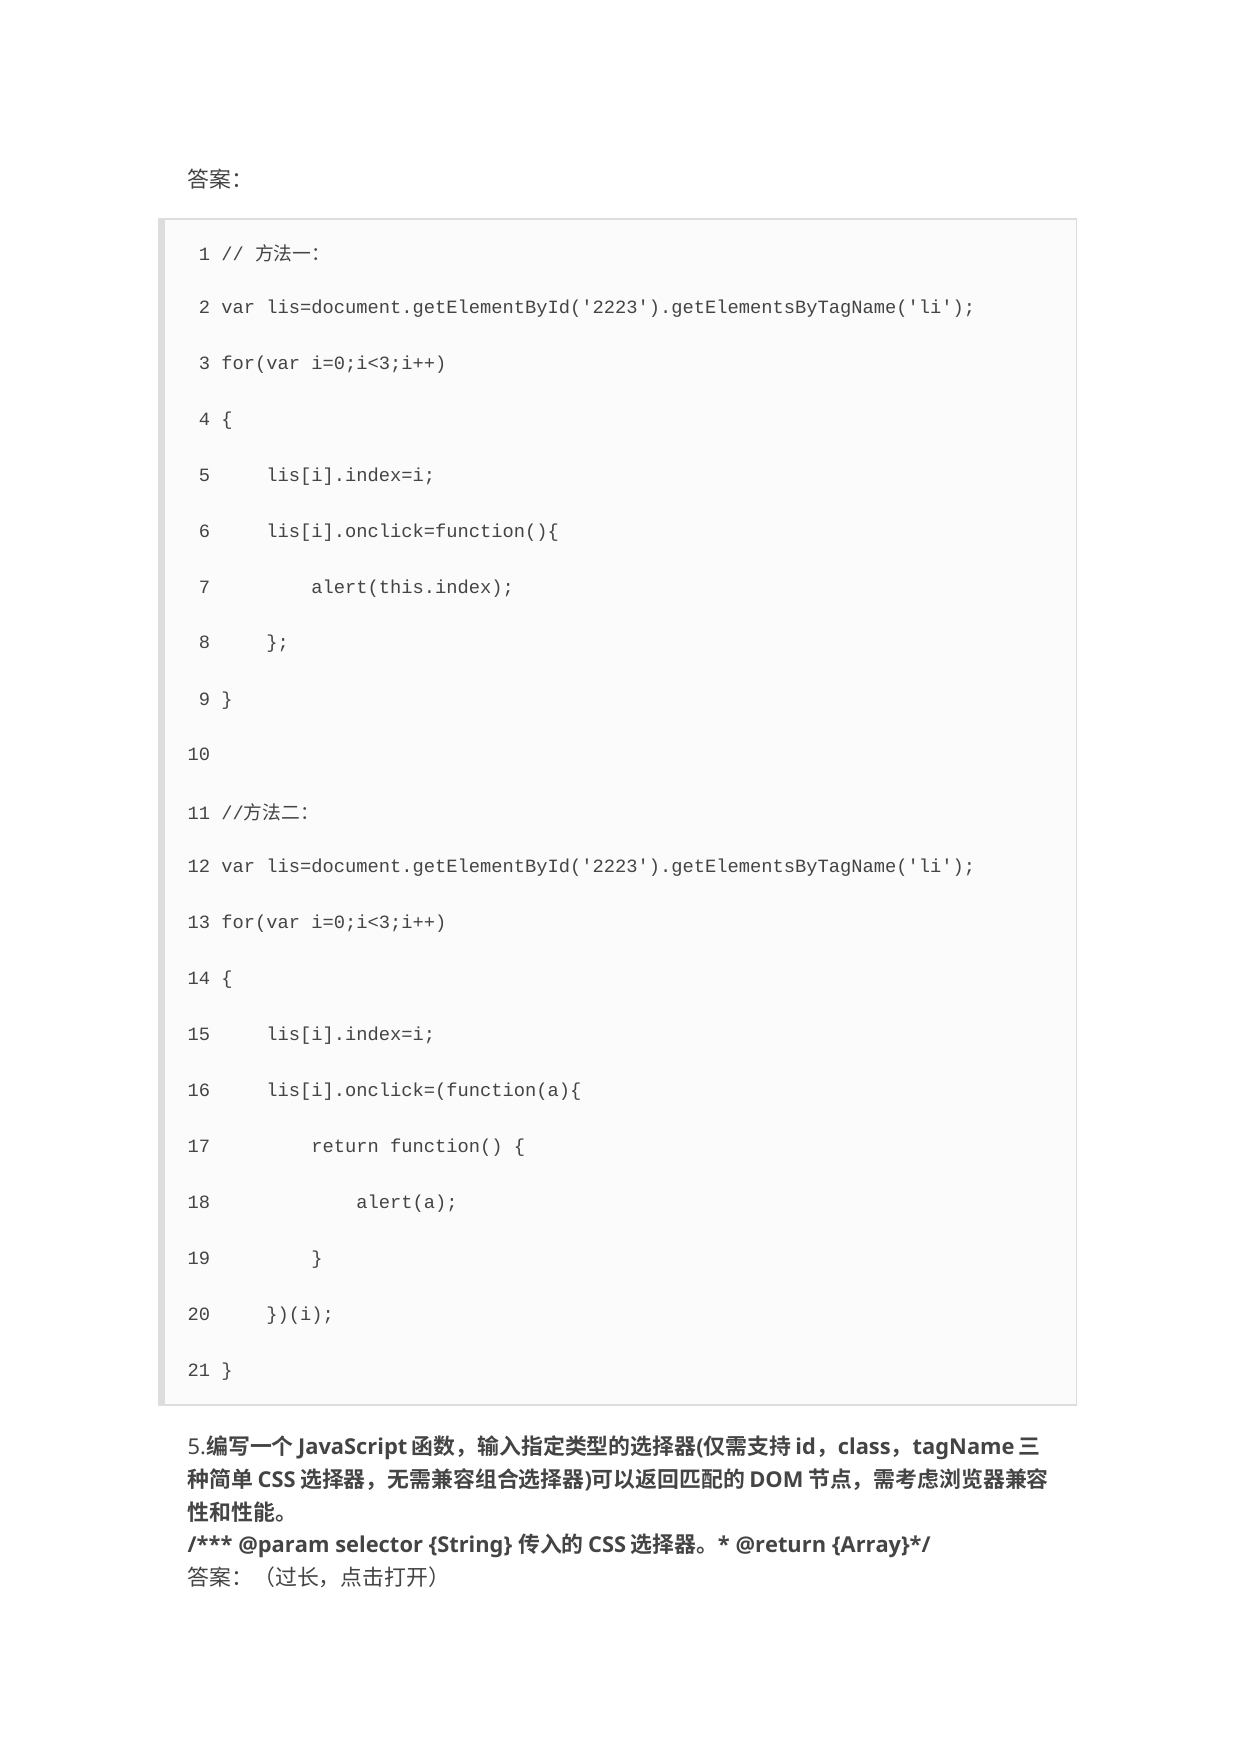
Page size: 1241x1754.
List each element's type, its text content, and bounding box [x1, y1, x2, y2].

text /*** @param selector {String} 传入的CSS选择器。* @return {Array}*/ [187, 1527, 1053, 1559]
text 2 var lis=document.getElementById('2223').getElementsByTagName('li'); [165, 274, 1076, 324]
text 10 [165, 721, 1076, 772]
text 4 { [165, 386, 1076, 436]
text 答案： [187, 162, 1053, 194]
text 14 { [165, 945, 1076, 996]
text 7 alert(this.index); [165, 553, 1076, 604]
text 8 }; [165, 609, 1076, 660]
text 3 for(var i=0;i<3;i++) [165, 330, 1076, 381]
text 9 } [165, 665, 1076, 716]
text 1 // 方法一： [165, 220, 1076, 269]
text 21 } [165, 1337, 1076, 1404]
text 答案：（过长，点击打开） [187, 1559, 1053, 1592]
text 15 lis[i].index=i; [165, 1001, 1076, 1052]
text 12 var lis=document.getElementById('2223').getElementsByTagName('li'); [165, 833, 1076, 884]
text 17 return function() { [165, 1113, 1076, 1164]
text 5 lis[i].index=i; [165, 442, 1076, 492]
text 13 for(var i=0;i<3;i++) [165, 889, 1076, 940]
text 18 alert(a); [165, 1169, 1076, 1219]
text 11 //方法二： [165, 777, 1076, 828]
text 19 } [165, 1225, 1076, 1276]
text 6 lis[i].onclick=function(){ [165, 498, 1076, 548]
text 5.编写一个JavaScript函数，输入指定类型的选择器(仅需支持id，class，tagName三种简单CSS选择器，无需兼容组合选择器)可以返回匹配的DOM节点，需考虑浏览器兼容性和性能。 [187, 1429, 1053, 1527]
text 16 lis[i].onclick=(function(a){ [165, 1057, 1076, 1108]
text 20 })(i); [165, 1281, 1076, 1331]
